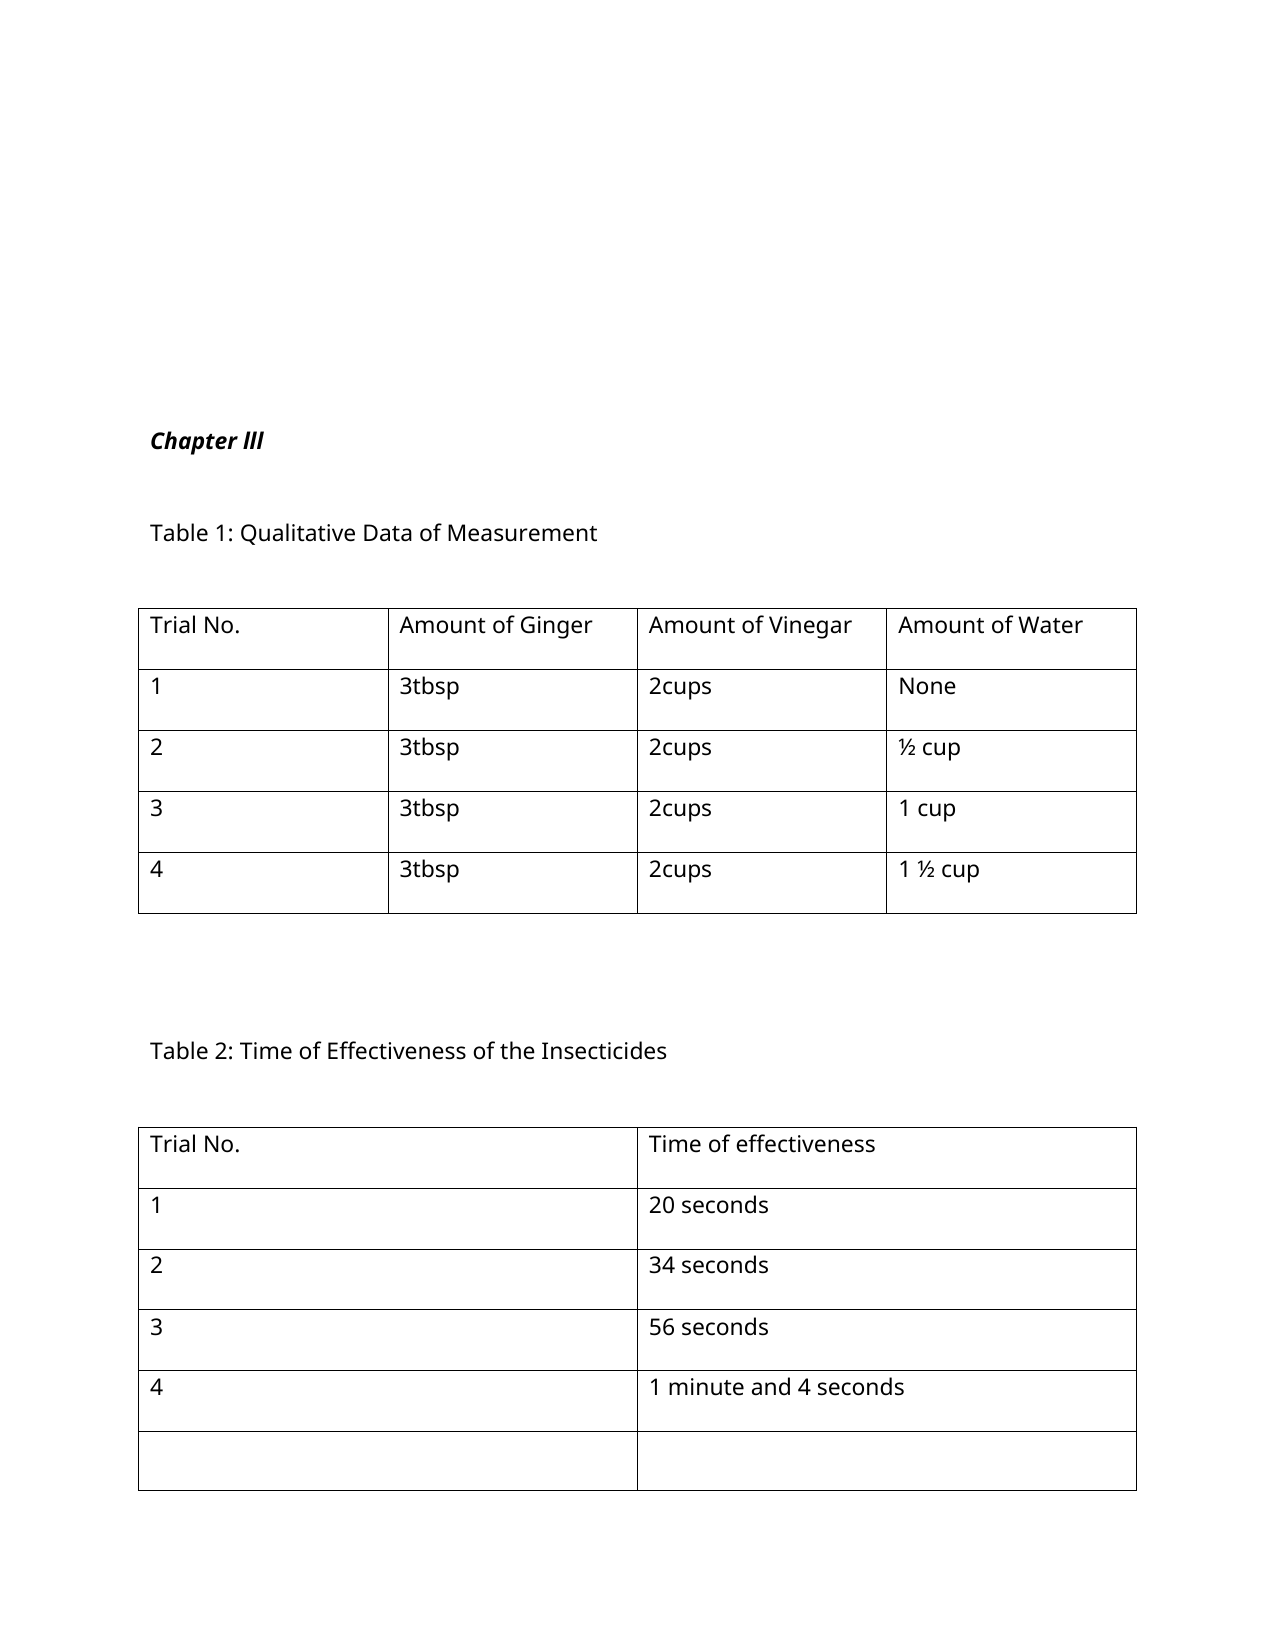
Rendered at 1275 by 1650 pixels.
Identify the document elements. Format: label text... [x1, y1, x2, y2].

table_cell 1 ½ cup [887, 853, 1136, 913]
table_cell 1 cup [887, 792, 1136, 852]
text Table 2: Time of Effectiveness of the Insecticides [150, 1035, 1125, 1066]
table_cell 4 [139, 1371, 637, 1431]
table_header Amount of Water [887, 609, 1136, 669]
table_header Amount of Ginger [389, 609, 637, 669]
table_cell 1 [139, 670, 388, 730]
table_cell 4 [139, 853, 388, 913]
table_cell 2cups [638, 792, 886, 852]
text Table 1: Qualitative Data of Measurement [150, 517, 1125, 548]
table_cell 3tbsp [389, 670, 637, 730]
table_header Time of effectiveness [638, 1128, 1136, 1187]
table_cell 3 [139, 1310, 637, 1370]
table_cell None [887, 670, 1136, 730]
table_cell [139, 1432, 637, 1490]
table_cell 20 seconds [638, 1189, 1136, 1248]
table_cell 34 seconds [638, 1250, 1136, 1309]
table_cell 2 [139, 1250, 637, 1309]
table_header Trial No. [139, 609, 388, 669]
table_cell 3tbsp [389, 731, 637, 791]
table_cell 56 seconds [638, 1310, 1136, 1370]
table_cell 1 minute and 4 seconds [638, 1371, 1136, 1431]
table_cell [638, 1432, 1136, 1490]
table_cell 3 [139, 792, 388, 852]
table_cell 2cups [638, 731, 886, 791]
table_cell 2cups [638, 853, 886, 913]
table_cell 3tbsp [389, 853, 637, 913]
table_header Amount of Vinegar [638, 609, 886, 669]
table_cell ½ cup [887, 731, 1136, 791]
table_cell 2 [139, 731, 388, 791]
table_cell 1 [139, 1189, 637, 1248]
table_cell 2cups [638, 670, 886, 730]
table_header Trial No. [139, 1128, 637, 1187]
table_cell 3tbsp [389, 792, 637, 852]
text Chapter lll [150, 425, 1125, 456]
